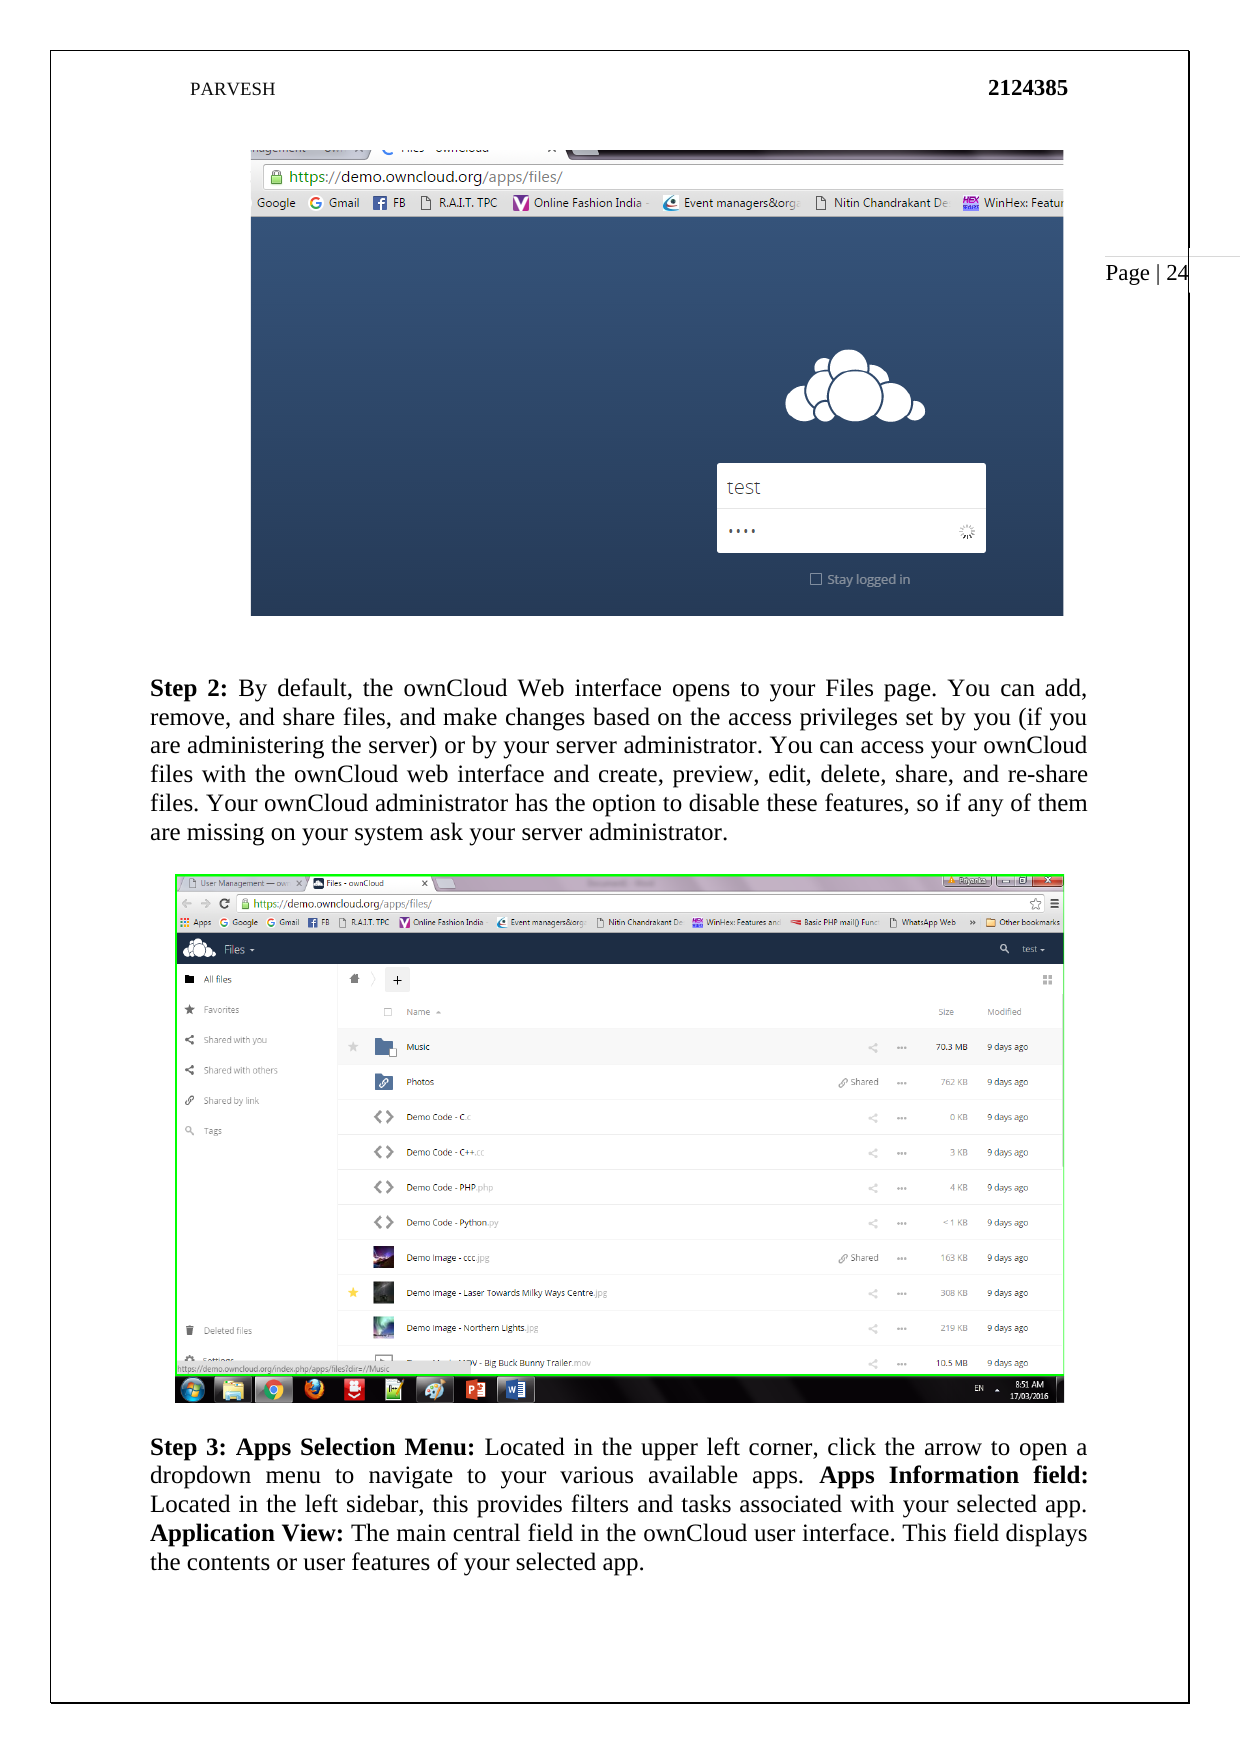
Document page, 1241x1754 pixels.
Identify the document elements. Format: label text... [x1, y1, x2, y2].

picture [250, 150, 1064, 616]
picture [175, 874, 1065, 1403]
text Step 2: By default, the ownCloud Web interface opens to your Files page. You can add, remove, and share files, and make changes based on the access privileges set by you (if you are administering the server) or by your server administrator. You can access your ownCloud files with the ownCloud web interface and create, preview, edit, delete, share, and re-share files. Your ownCloud administrator has the option to disable these features, so if any of them are missing on your system ask your server administrator. [150, 673, 1089, 846]
text Step 3: Apps Selection Menu: Located in the upper left corner, click the arrow to open a dropdown menu to navigate to your various available apps. Apps Information field: Located in the left sidebar, this provides filters and tasks associated with your selected app. Application View: The main central field in the ownCloud user interface. This field displays the contents or user features of your selected app. [150, 1432, 1089, 1575]
